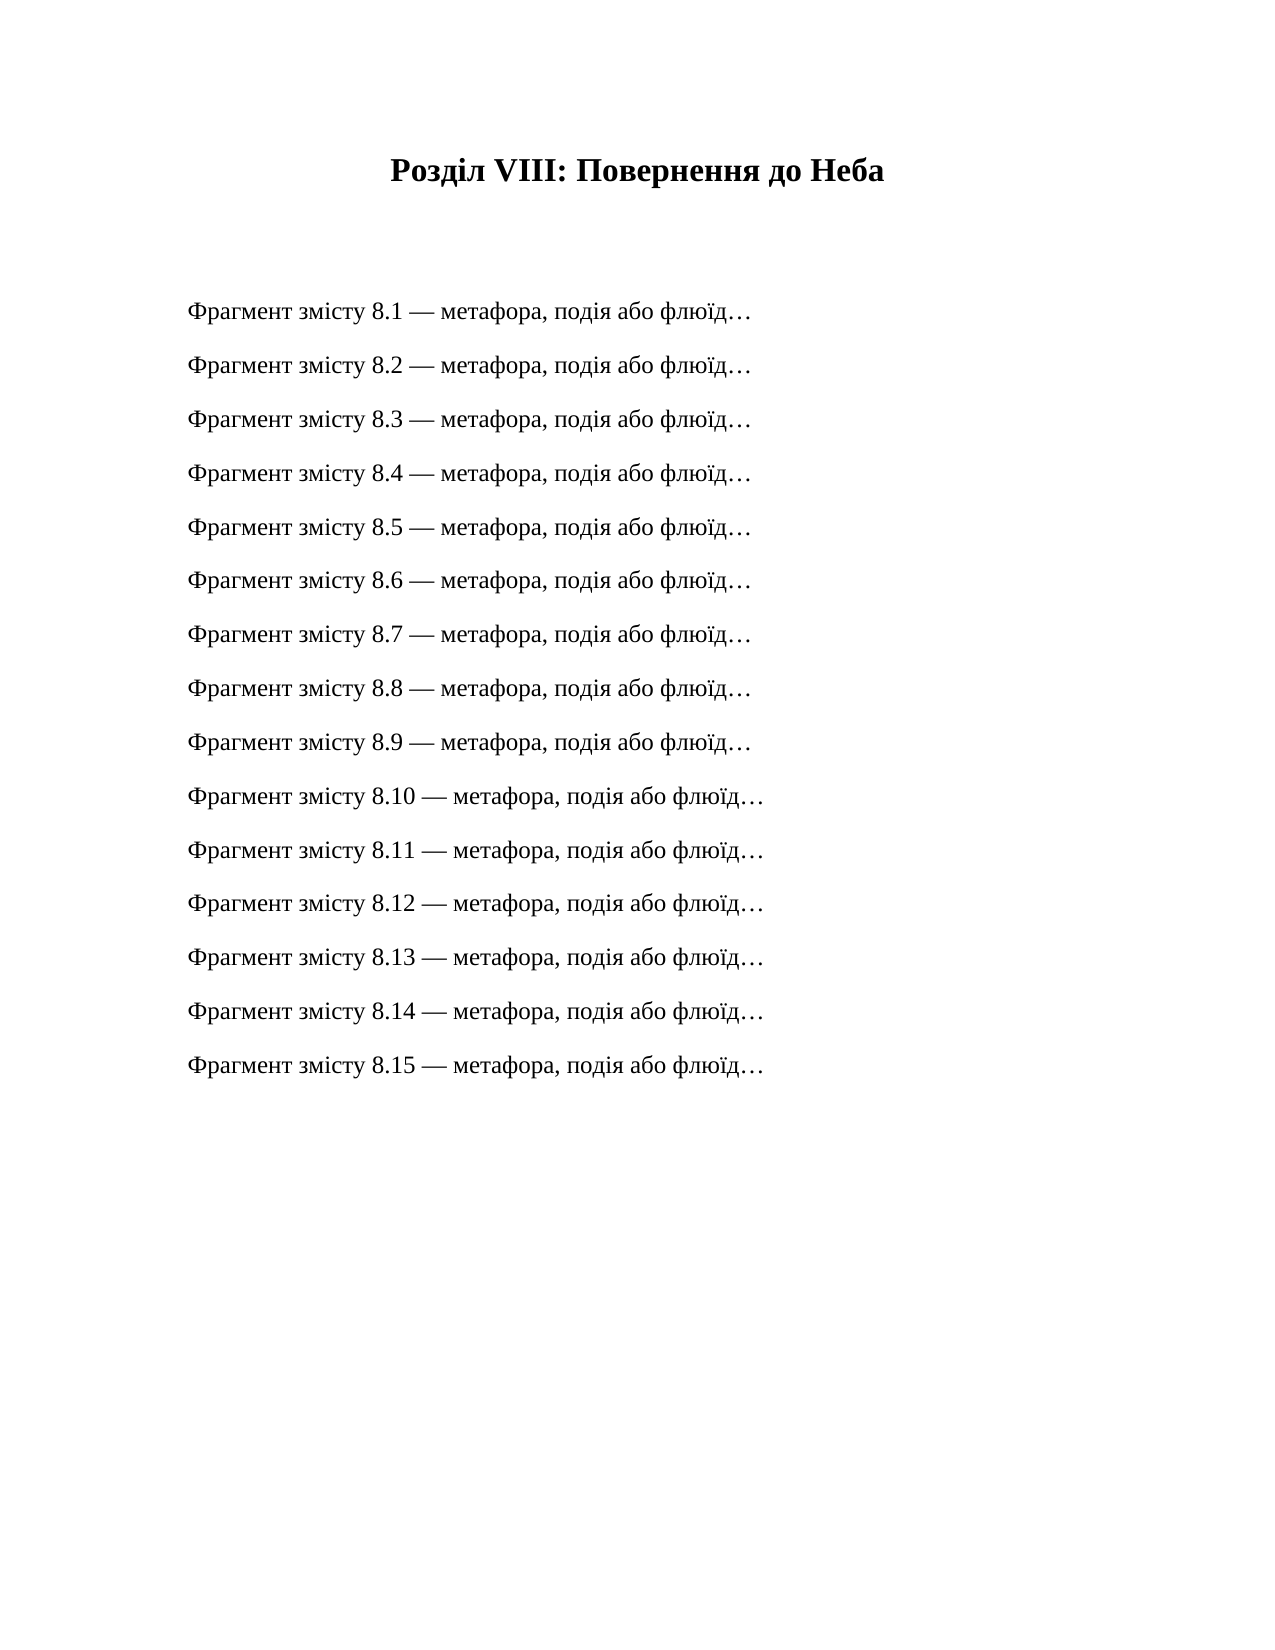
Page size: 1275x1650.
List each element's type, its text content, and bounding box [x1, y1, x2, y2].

text Фрагмент змісту 8.7 — метафора, подія або флюїд… [187, 619, 1087, 648]
text Розділ VIII: Повернення до Неба [187, 150, 1087, 188]
text Фрагмент змісту 8.12 — метафора, подія або флюїд… [187, 888, 1087, 917]
text Фрагмент змісту 8.13 — метафора, подія або флюїд… [187, 942, 1087, 971]
text Фрагмент змісту 8.9 — метафора, подія або флюїд… [187, 727, 1087, 756]
text Фрагмент змісту 8.6 — метафора, подія або флюїд… [187, 565, 1087, 594]
text Фрагмент змісту 8.5 — метафора, подія або флюїд… [187, 512, 1087, 540]
text Фрагмент змісту 8.8 — метафора, подія або флюїд… [187, 673, 1087, 702]
text Фрагмент змісту 8.10 — метафора, подія або флюїд… [187, 781, 1087, 809]
text Фрагмент змісту 8.11 — метафора, подія або флюїд… [187, 835, 1087, 863]
text Фрагмент змісту 8.1 — метафора, подія або флюїд… [187, 296, 1087, 325]
text Фрагмент змісту 8.2 — метафора, подія або флюїд… [187, 350, 1087, 379]
text Фрагмент змісту 8.4 — метафора, подія або флюїд… [187, 458, 1087, 486]
text Фрагмент змісту 8.3 — метафора, подія або флюїд… [187, 404, 1087, 433]
text Фрагмент змісту 8.14 — метафора, подія або флюїд… [187, 996, 1087, 1025]
text Фрагмент змісту 8.15 — метафора, подія або флюїд… [187, 1050, 1087, 1079]
